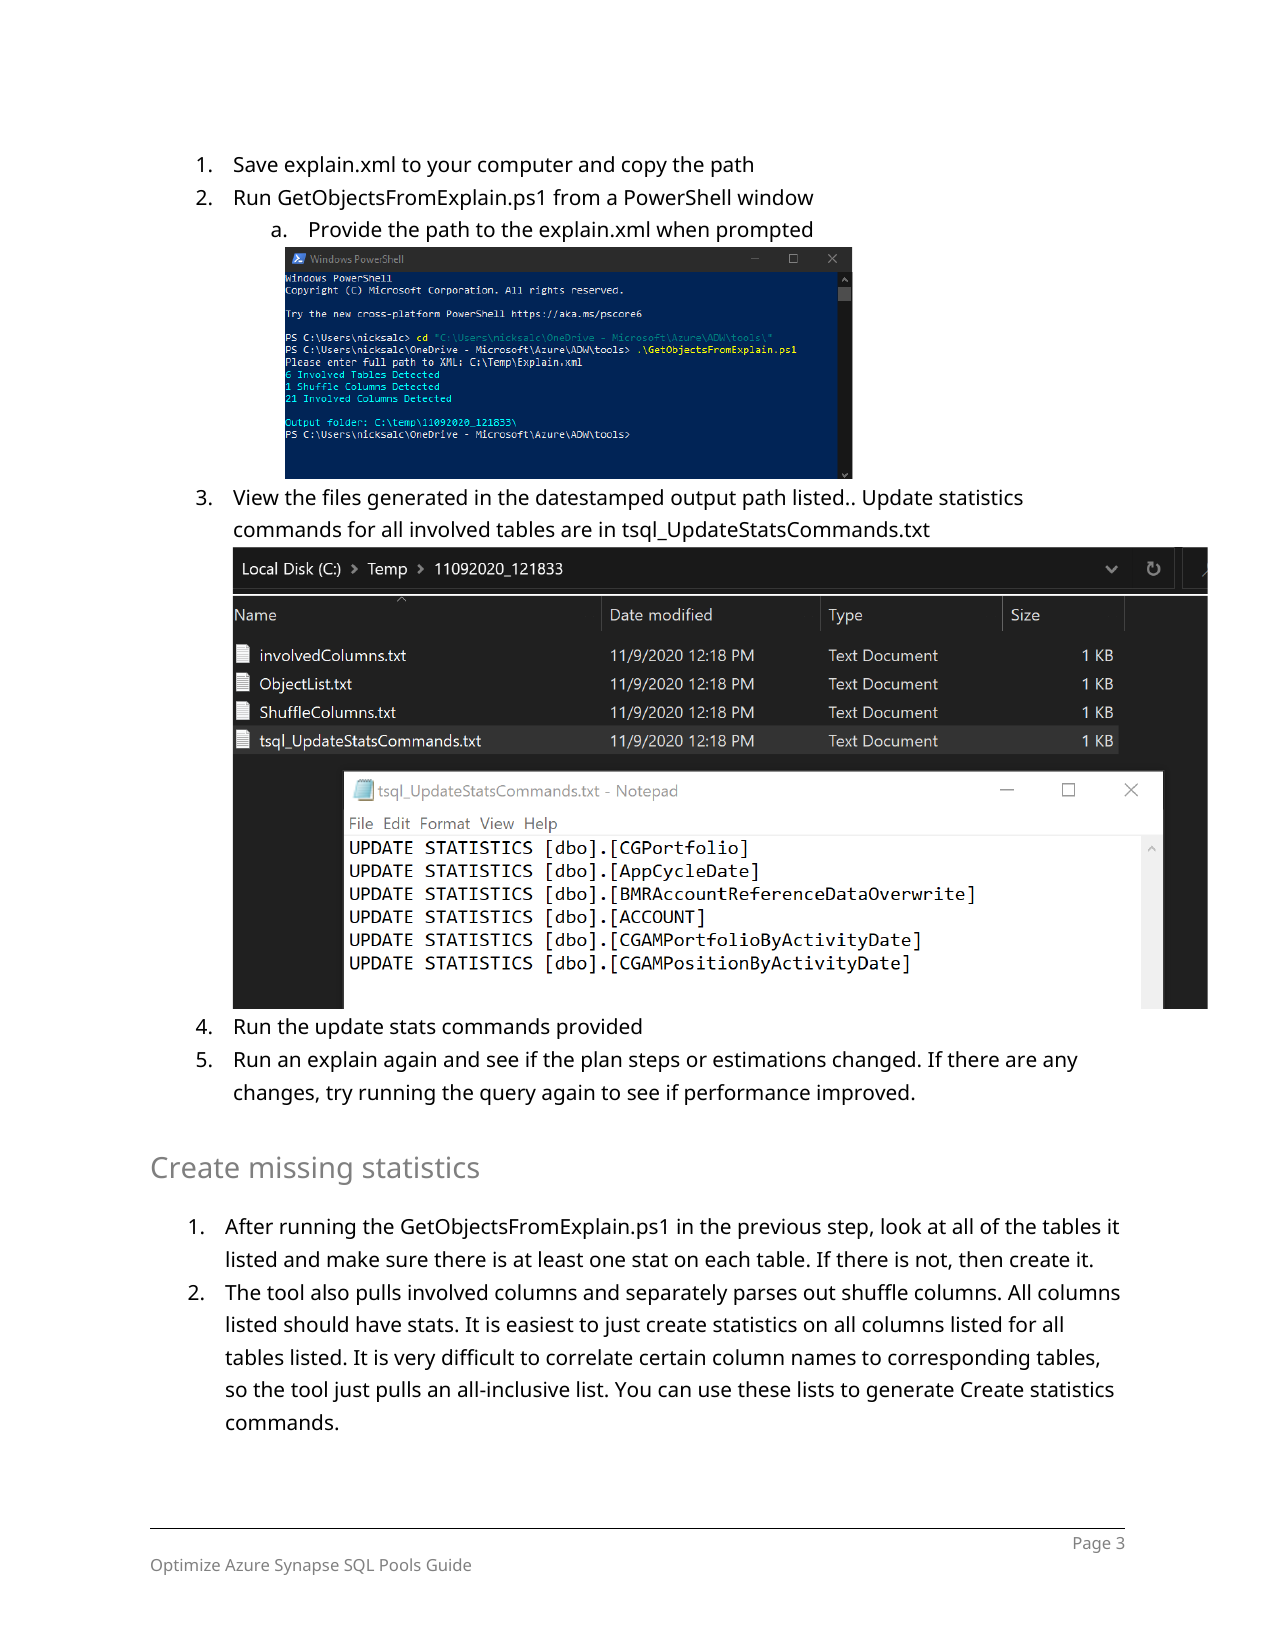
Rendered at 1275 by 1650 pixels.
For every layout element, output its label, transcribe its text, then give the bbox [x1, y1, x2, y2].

list Provide the path to the explain.xml when prompted [270, 215, 1125, 244]
list Run an explain again and see if the plan steps or estimations changed. If there are any changes, try running the query again to see if performance improved. [195, 1045, 1125, 1106]
picture [285, 247, 853, 479]
picture [232, 547, 1208, 1009]
list View the files generated in the datestamped output path listed.. Update statistics commands for all involved tables are in tsql_UpdateStatsCommands.txt [195, 483, 1125, 544]
subtitle Create missing statistics [150, 1148, 1125, 1187]
list Run GetObjectsFromExplain.ps1 from a PowerShell window [195, 183, 1125, 211]
list Run the update stats commands provided [195, 1012, 1125, 1041]
list After running the GetObjectsFromExplain.ps1 in the previous step, look at all of the tables it listed and make sure there is at least one stat on each table. If there is not, then create it. [187, 1212, 1125, 1273]
list Save explain.xml to your computer and copy the path [195, 150, 1125, 178]
list The tool also pulls involved columns and separately parses out shuffle columns. All columns listed should have stats. It is easiest to just create statistics on all columns listed for all tables listed. It is very difficult to correlate certain column names to corresponding tables, so the tool just pulls an all-inclusive list. You can use these lists to generate Create statistics commands. [187, 1278, 1125, 1437]
